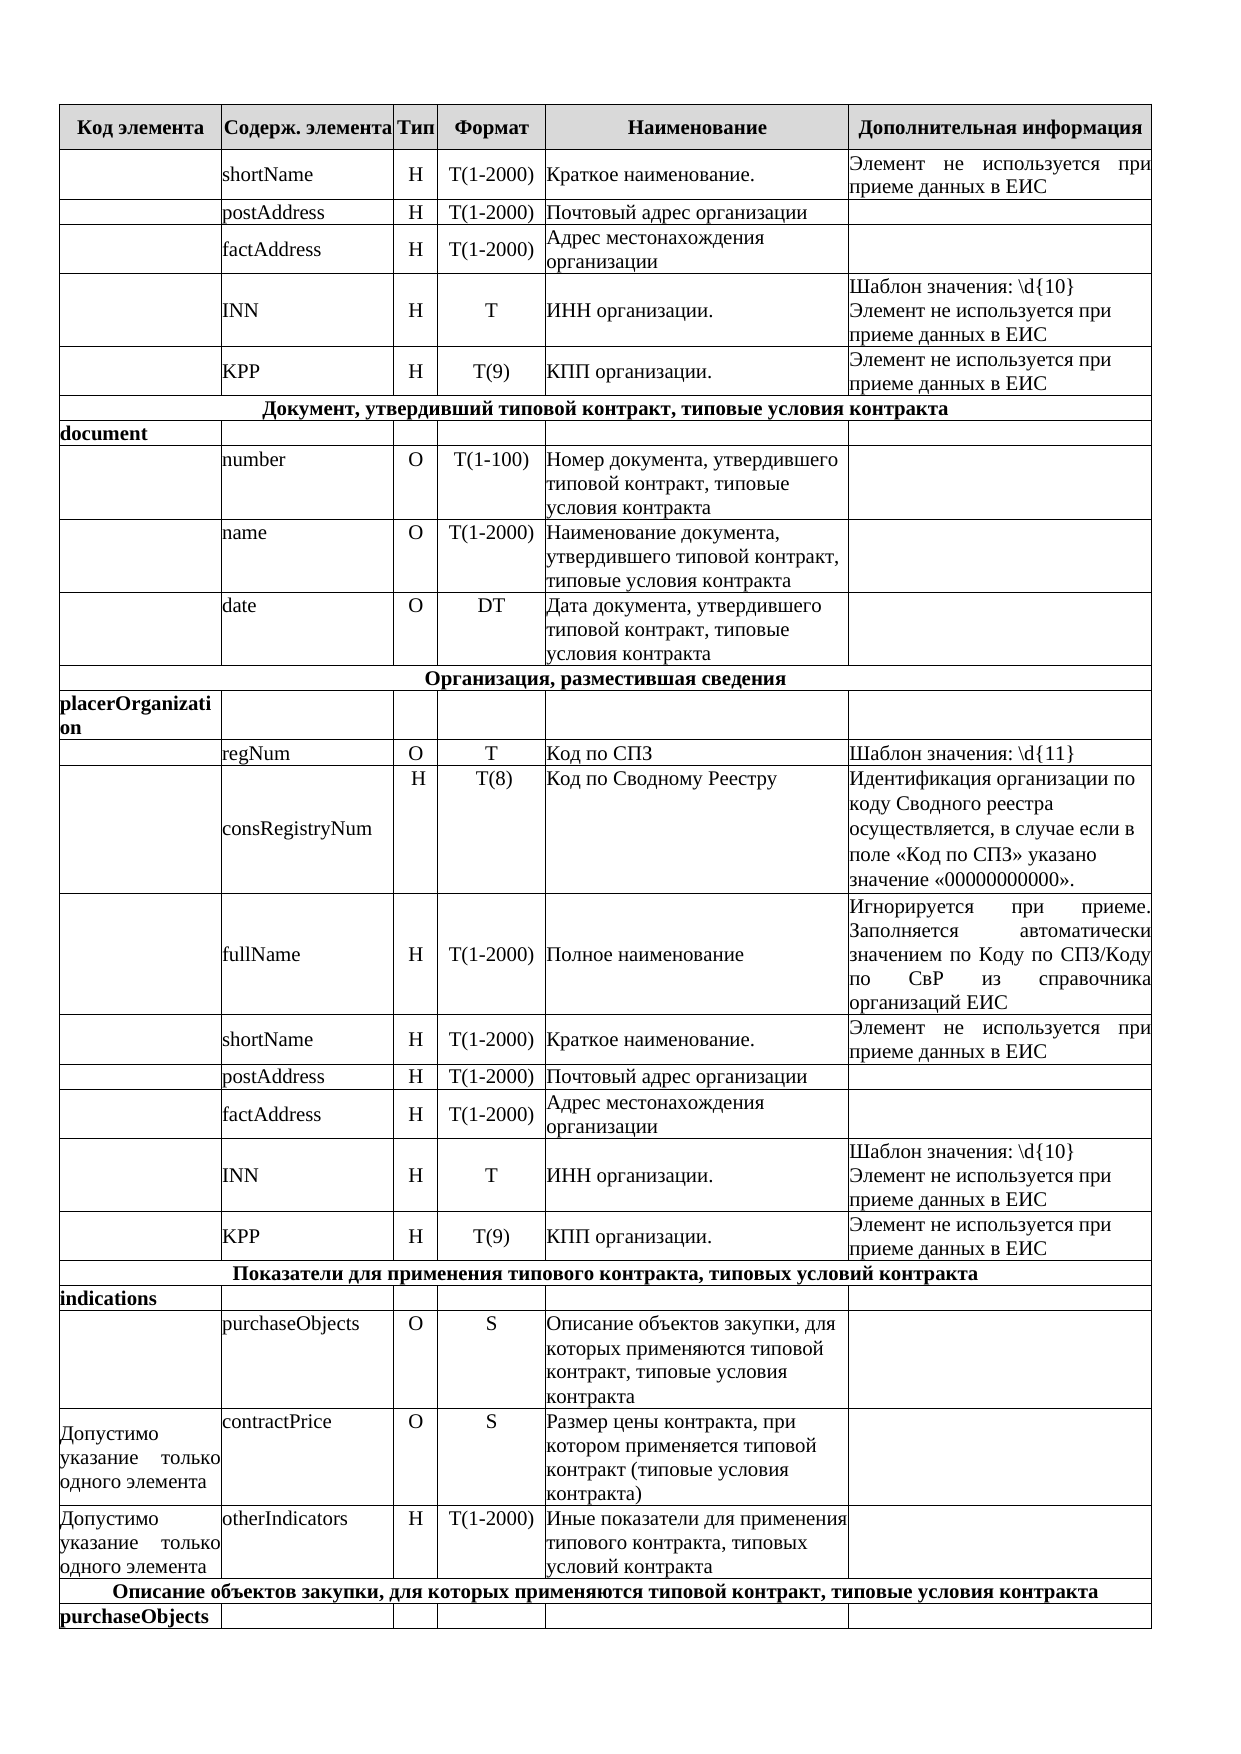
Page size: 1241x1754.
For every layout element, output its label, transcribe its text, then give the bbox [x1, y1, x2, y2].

table_cell INN [222, 274, 393, 346]
table_cell [222, 421, 393, 445]
table_cell Н [394, 225, 437, 273]
table_cell Элемент не используется при приеме данных в ЕИС [849, 1015, 1151, 1063]
table_cell factAddress [222, 225, 393, 273]
table_cell T [438, 740, 545, 764]
table_cell Н [394, 347, 437, 395]
table_cell [60, 446, 221, 519]
table_cell DT [438, 593, 545, 665]
table_cell Номер документа, утвердившего типовой контракт, типовые условия контракта [546, 446, 848, 519]
table_cell Н [394, 766, 437, 893]
table_cell [60, 1212, 221, 1260]
table_cell [394, 691, 437, 739]
table_cell Т(1-2000) [438, 150, 545, 198]
table_cell KPP [222, 347, 393, 395]
table_cell Элемент не используется при приеме данных в ЕИС [849, 1212, 1151, 1260]
table_cell Полное наименование [546, 894, 848, 1014]
table_cell S [438, 1409, 545, 1505]
table_cell number [222, 446, 393, 519]
table_cell Документ, утвердивший типовой контракт, типовые условия контракта [60, 396, 1151, 420]
table_cell [546, 1286, 848, 1310]
table_cell [60, 1139, 221, 1211]
table_cell Наименование документа, утвердившего типовой контракт, типовые условия контракта [546, 520, 848, 592]
table_cell Элемент не используется при приеме данных в ЕИС [849, 150, 1151, 198]
table_cell [222, 1604, 393, 1628]
table_cell [60, 347, 221, 395]
table_cell Код по СПЗ [546, 740, 848, 764]
table_cell Шаблон значения: \d{11} [849, 740, 1151, 764]
table_cell Игнорируется при приеме. Заполняется автоматически значением по Коду по СПЗ/Коду по СвР из справочника организаций ЕИС [849, 894, 1151, 1014]
table_cell [60, 150, 221, 198]
table_cell [849, 421, 1151, 445]
table_cell Н [394, 1139, 437, 1211]
table_cell [849, 1604, 1151, 1628]
table_cell О [394, 446, 437, 519]
table_cell Показатели для применения типового контракта, типовых условий контракта [60, 1261, 1151, 1285]
table_header Тип [394, 105, 437, 149]
table_cell placerOrganization [60, 691, 221, 739]
table_cell ИНН организации. [546, 1139, 848, 1211]
table_cell [849, 1286, 1151, 1310]
table_cell [849, 1311, 1151, 1408]
table_cell [394, 1604, 437, 1628]
table_cell T(1-2000) [438, 200, 545, 224]
table_cell [546, 421, 848, 445]
table_cell [546, 1604, 848, 1628]
table_cell [849, 446, 1151, 519]
table_cell Н [394, 894, 437, 1014]
table_cell [60, 274, 221, 346]
table_cell [60, 1065, 221, 1088]
table_cell Н [394, 200, 437, 224]
table_cell [222, 691, 393, 739]
table_cell Почтовый адрес организации [546, 200, 848, 224]
table_cell [438, 1286, 545, 1310]
table_cell Т [438, 1139, 545, 1211]
table_cell Адрес местонахождения организации [546, 225, 848, 273]
table_cell Н [394, 1506, 437, 1578]
table_cell ИНН организации. [546, 274, 848, 346]
table_cell Размер цены контракта, при котором применяется типовой контракт (типовые условия контракта) [546, 1409, 848, 1505]
table_cell shortName [222, 1015, 393, 1063]
table_cell T(1-2000) [438, 225, 545, 273]
table_cell Описание объектов закупки, для которых применяются типовой контракт, типовые условия контракта [546, 1311, 848, 1408]
table_cell Почтовый адрес организации [546, 1065, 848, 1088]
table_cell [849, 1065, 1151, 1088]
table_cell S [438, 1311, 545, 1408]
table_cell Н [394, 274, 437, 346]
table_cell INN [222, 1139, 393, 1211]
table_cell [849, 225, 1151, 273]
table_cell otherIndicators [222, 1506, 393, 1578]
table_cell fullName [222, 894, 393, 1014]
table_cell Т(9) [438, 1212, 545, 1260]
table_cell Шаблон значения: \d{10} Элемент не используется при приеме данных в ЕИС [849, 1139, 1151, 1211]
table_cell О [394, 1409, 437, 1505]
table_cell [849, 691, 1151, 739]
table_cell Допустимо указание только одного элемента [60, 1409, 221, 1505]
table_cell [60, 1311, 221, 1408]
table_cell [438, 1604, 545, 1628]
table_cell [546, 691, 848, 739]
table_header Дополнительная информация [849, 105, 1151, 149]
table_cell Допустимо указание только одного элемента [60, 1506, 221, 1578]
table_cell [438, 421, 545, 445]
table_cell Краткое наименование. [546, 150, 848, 198]
table_cell [60, 225, 221, 273]
table_cell [60, 766, 221, 893]
table_cell Организация, разместившая сведения [60, 666, 1151, 690]
table_cell name [222, 520, 393, 592]
table_cell consRegistryNum [222, 766, 393, 893]
table_cell postAddress [222, 200, 393, 224]
table_cell Адрес местонахождения организации [546, 1090, 848, 1138]
table_cell [849, 200, 1151, 224]
table_cell Дата документа, утвердившего типовой контракт, типовые условия контракта [546, 593, 848, 665]
table_cell О [394, 593, 437, 665]
table_cell [60, 200, 221, 224]
table_cell КПП организации. [546, 1212, 848, 1260]
table_cell Шаблон значения: \d{10} Элемент не используется при приеме данных в ЕИС [849, 274, 1151, 346]
table_cell regNum [222, 740, 393, 764]
table_cell contractPrice [222, 1409, 393, 1505]
table_cell postAddress [222, 1065, 393, 1088]
table_cell document [60, 421, 221, 445]
table_cell [60, 1090, 221, 1138]
table_cell [222, 1286, 393, 1310]
table_cell [60, 1015, 221, 1063]
table_cell T(1-2000) [438, 1506, 545, 1578]
table_cell KPP [222, 1212, 393, 1260]
table_cell T(1-2000) [438, 1065, 545, 1088]
table_header Содерж. элемента [222, 105, 393, 149]
table_cell shortName [222, 150, 393, 198]
table_cell indications [60, 1286, 221, 1310]
table_cell purchaseObjects [60, 1604, 221, 1628]
table_header Код элемента [60, 105, 221, 149]
table_cell [60, 740, 221, 764]
table_cell О [394, 520, 437, 592]
table_cell Н [394, 1090, 437, 1138]
table_cell Код по Сводному Реестру [546, 766, 848, 893]
table_header Наименование [546, 105, 848, 149]
table_cell Н [394, 1065, 437, 1088]
table_cell purchaseObjects [222, 1311, 393, 1408]
table_cell Н [394, 1212, 437, 1260]
table_header Формат [438, 105, 545, 149]
table_cell Т(1-2000) [438, 520, 545, 592]
table_cell [60, 894, 221, 1014]
table_cell Краткое наименование. [546, 1015, 848, 1063]
table_cell T(1-2000) [438, 894, 545, 1014]
table_cell [849, 1506, 1151, 1578]
table_cell [849, 593, 1151, 665]
table_cell Т(9) [438, 347, 545, 395]
table_cell [60, 520, 221, 592]
table_cell [394, 1286, 437, 1310]
table_cell О [394, 740, 437, 764]
table_cell Т [438, 274, 545, 346]
table_cell Иные показатели для применения типового контракта, типовых условий контракта [546, 1506, 848, 1578]
table_cell [438, 691, 545, 739]
table_cell Н [394, 150, 437, 198]
table_cell [849, 520, 1151, 592]
table_cell [849, 1090, 1151, 1138]
table_cell date [222, 593, 393, 665]
table_cell Элемент не используется при приеме данных в ЕИС [849, 347, 1151, 395]
table_cell T(1-2000) [438, 1090, 545, 1138]
table_cell factAddress [222, 1090, 393, 1138]
table_cell Т(1-100) [438, 446, 545, 519]
table_cell О [394, 1311, 437, 1408]
table_cell КПП организации. [546, 347, 848, 395]
table_cell [849, 1409, 1151, 1505]
table_cell Описание объектов закупки, для которых применяются типовой контракт, типовые условия контракта [60, 1579, 1151, 1603]
table_cell [60, 593, 221, 665]
table_cell Т(1-2000) [438, 1015, 545, 1063]
table_cell Н [394, 1015, 437, 1063]
table_cell T(8) [438, 766, 545, 893]
table_cell [394, 421, 437, 445]
table_cell Идентификация организации по коду Сводного реестра осуществляется, в случае если в поле «Код по СПЗ» указано значение «00000000000». [849, 766, 1151, 893]
